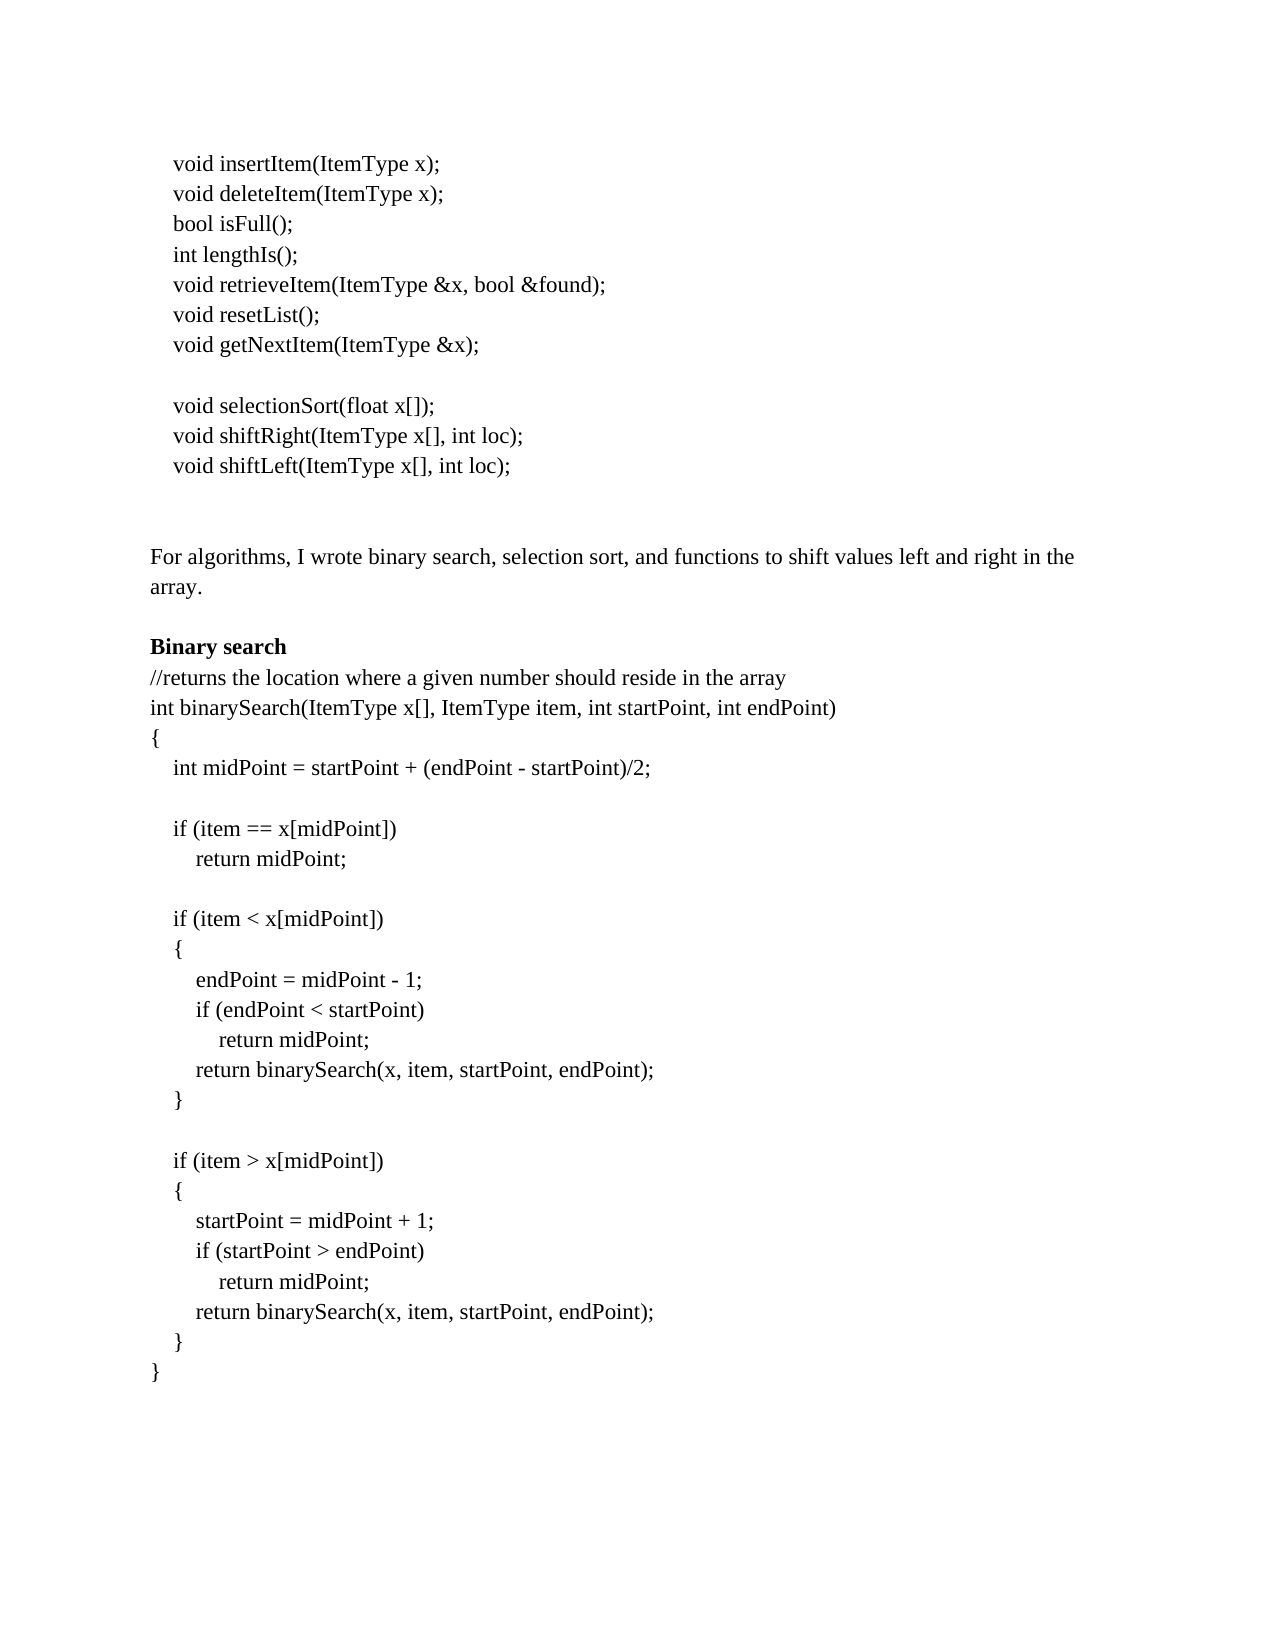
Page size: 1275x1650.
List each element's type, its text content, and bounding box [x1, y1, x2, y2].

text void selectionSort(float x[]); [150, 392, 1125, 418]
text void deleteItem(ItemType x); [150, 180, 1125, 207]
text void shiftLeft(ItemType x[], int loc); [150, 452, 1125, 478]
text For algorithms, I wrote binary search, selection sort, and functions to shift values left and right in the array. [150, 543, 1125, 599]
text void shiftRight(ItemType x[], int loc); [150, 422, 1125, 448]
text { [150, 935, 1125, 962]
text if (item == x[midPoint]) [150, 814, 1125, 841]
text return binarySearch(x, item, startPoint, endPoint); [150, 1056, 1125, 1083]
text { [150, 1177, 1125, 1203]
text } [150, 1086, 1125, 1113]
text int binarySearch(ItemType x[], ItemType item, int startPoint, int endPoint) [150, 694, 1125, 720]
text { [150, 724, 1125, 750]
text bool isFull(); [150, 210, 1125, 237]
text } [150, 1358, 1125, 1385]
text int midPoint = startPoint + (endPoint - startPoint)/2; [150, 754, 1125, 781]
text if (endPoint < startPoint) [150, 996, 1125, 1022]
text startPoint = midPoint + 1; [150, 1207, 1125, 1234]
text return binarySearch(x, item, startPoint, endPoint); [150, 1298, 1125, 1324]
text return midPoint; [150, 845, 1125, 871]
text if (startPoint > endPoint) [150, 1237, 1125, 1264]
text int lengthIs(); [150, 241, 1125, 267]
text void retrieveItem(ItemType &x, bool &found); [150, 271, 1125, 297]
text return midPoint; [150, 1026, 1125, 1052]
text void insertItem(ItemType x); [150, 150, 1125, 176]
text return midPoint; [150, 1268, 1125, 1294]
text if (item > x[midPoint]) [150, 1147, 1125, 1173]
text void getNextItem(ItemType &x); [150, 331, 1125, 358]
text Binary search [150, 633, 1125, 660]
text } [150, 1328, 1125, 1354]
text void resetList(); [150, 301, 1125, 327]
text //returns the location where a given number should reside in the array [150, 663, 1125, 690]
text if (item < x[midPoint]) [150, 905, 1125, 932]
text endPoint = midPoint - 1; [150, 966, 1125, 992]
